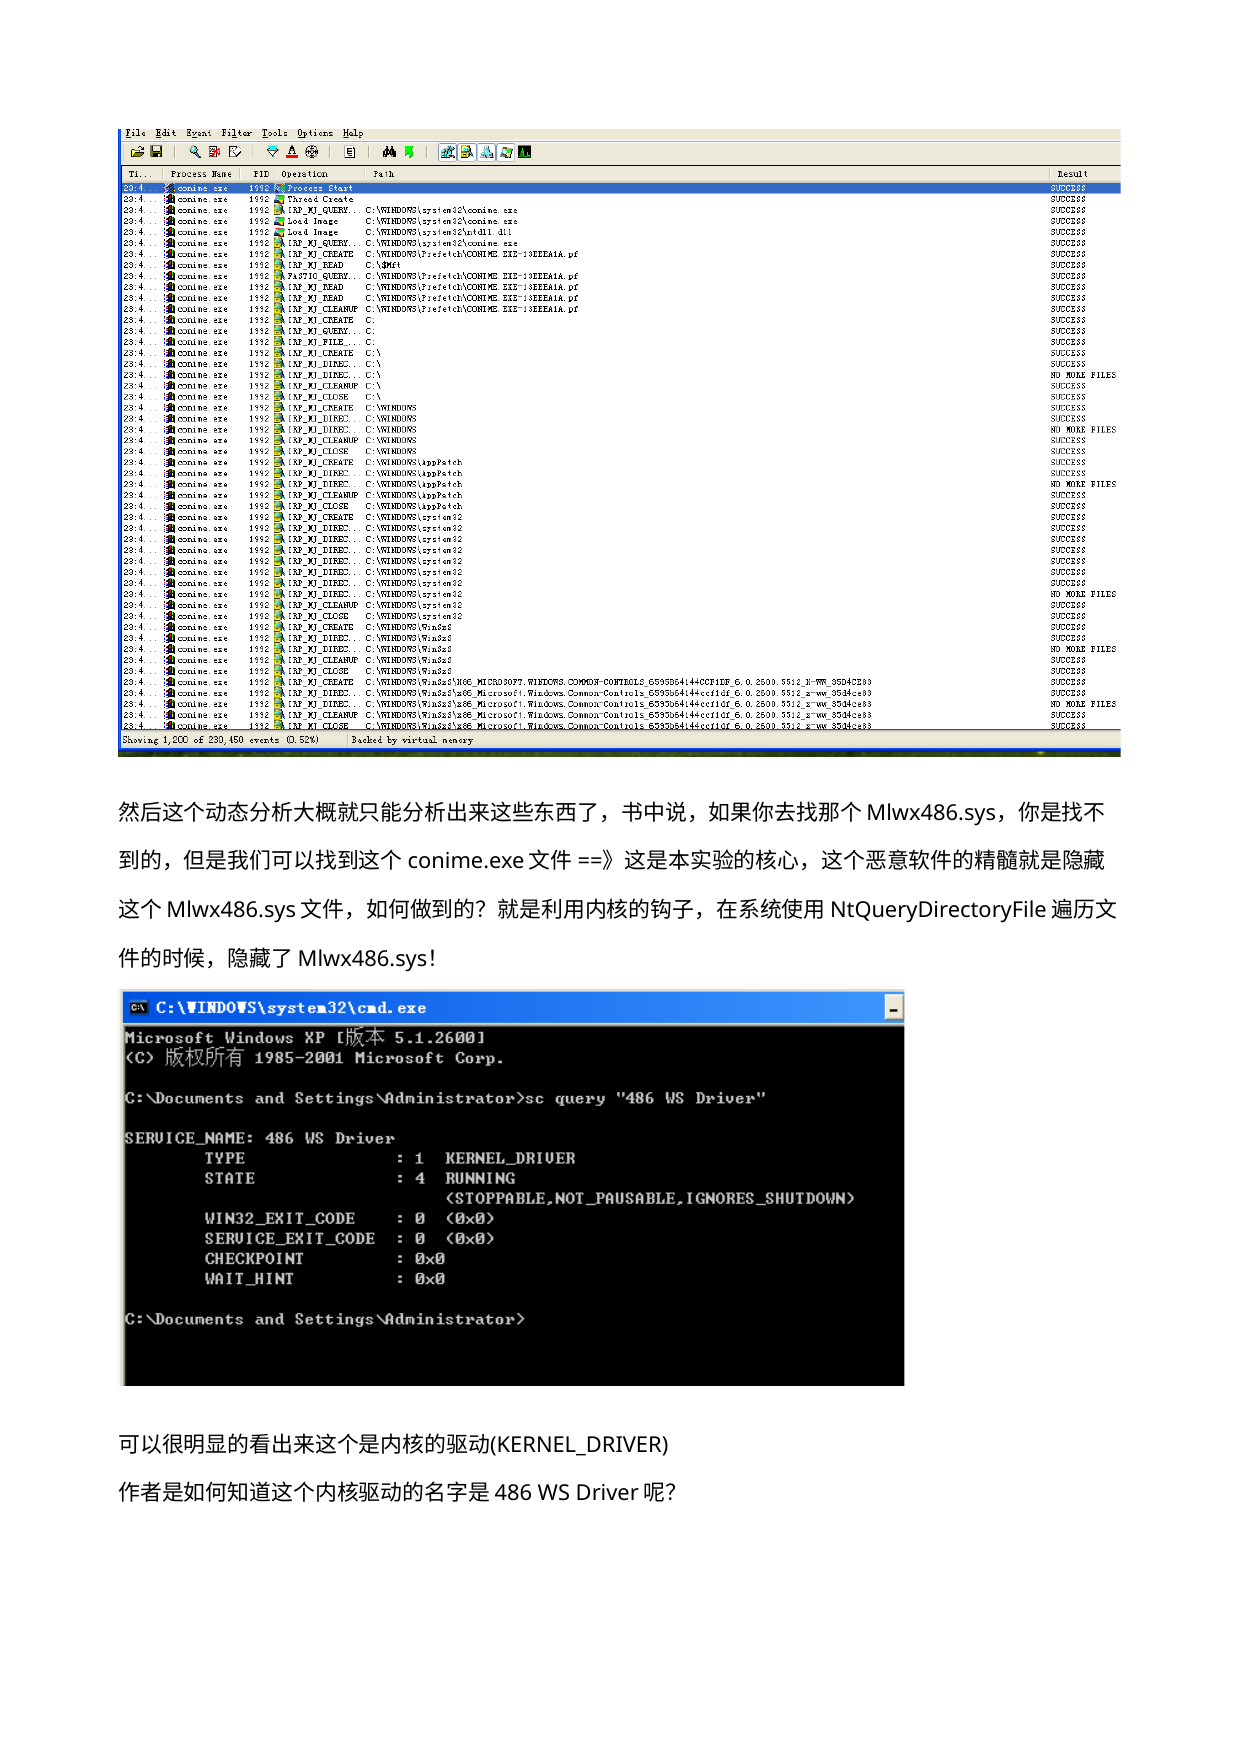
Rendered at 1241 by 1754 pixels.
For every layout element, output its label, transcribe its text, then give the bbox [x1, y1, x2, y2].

list 可以很明显的看出来这个是内核的驱动(KERNEL_DRIVER) [118, 1426, 1122, 1459]
list 然后这个动态分析大概就只能分析出来这些东西了，书中说，如果你去找那个Mlwx486.sys，你是找不到的，但是我们可以找到这个 conime.exe文件 ==》这是本实验的核心，这个恶意软件的精髓就是隐藏这个Mlwx486.sys文件，如何做到的？就是利用内核的钩子，在系统使用NtQueryDirectoryFile遍历文件的时候，隐藏了Mlwx486.sys！ [118, 794, 1122, 973]
picture [118, 129, 1121, 757]
picture [118, 988, 905, 1386]
list 作者是如何知道这个内核驱动的名字是486 WS Driver呢？ [118, 1475, 1122, 1507]
